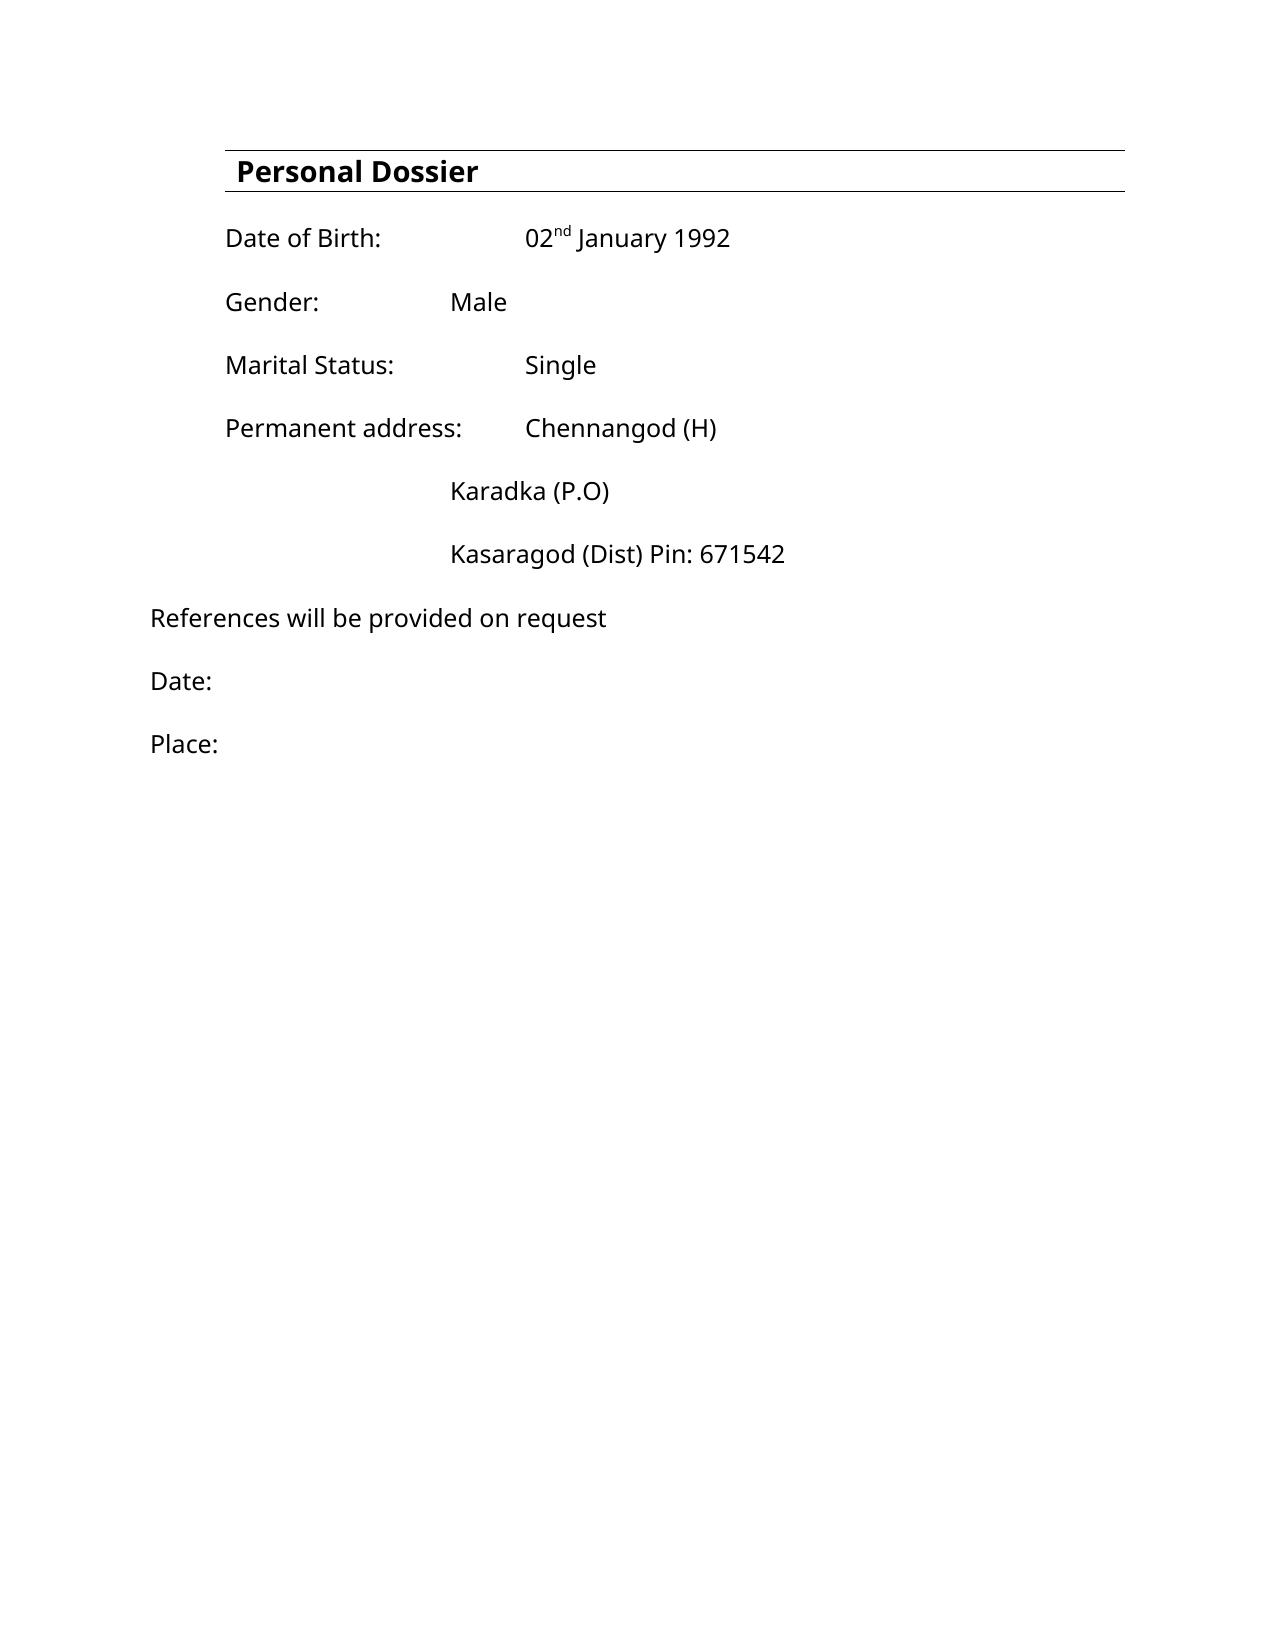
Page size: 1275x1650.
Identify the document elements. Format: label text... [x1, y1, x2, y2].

text Kasaragod (Dist) Pin: 671542 [150, 537, 1125, 571]
text Karadka (P.O) [150, 474, 1125, 508]
text Gender: Male [150, 284, 1125, 318]
table_header Personal Dossier [225, 151, 1125, 191]
text Date of Birth: 02nd January 1992 [150, 221, 1125, 255]
text Place: [150, 727, 1125, 761]
text Date: [150, 663, 1125, 698]
text References will be provided on request [150, 600, 1125, 634]
text Marital Status: Single [150, 347, 1125, 381]
text Permanent address: Chennangod (H) [150, 411, 1125, 445]
